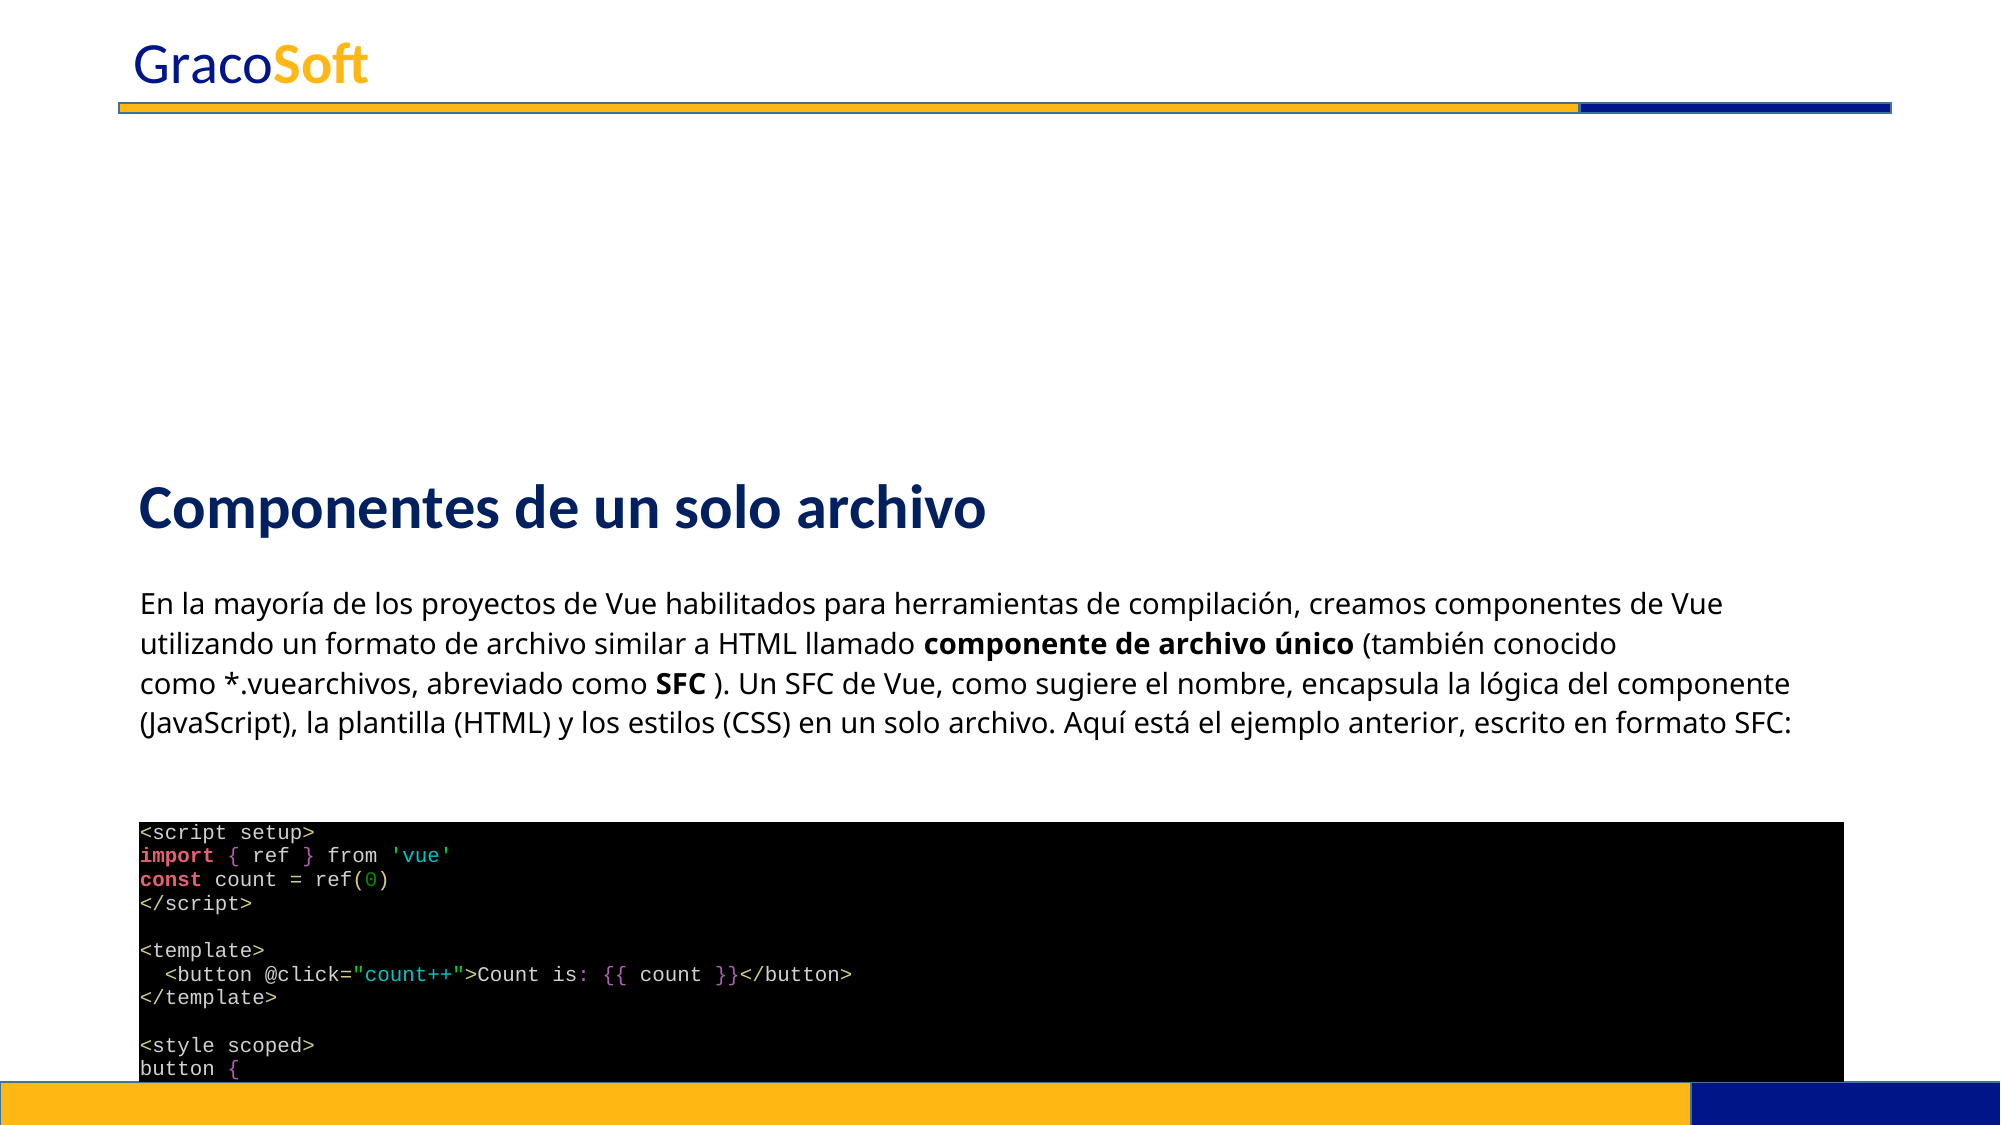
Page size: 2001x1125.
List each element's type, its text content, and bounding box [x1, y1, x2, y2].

text const count = ref(0) [139, 869, 1844, 893]
text <button @click="count++">Count is: {{ count }}</button> [139, 964, 1844, 987]
text </template> [139, 987, 1844, 1011]
text Componentes de un solo archivo​ [139, 468, 1844, 544]
text import { ref } from 'vue' [139, 845, 1844, 869]
text <style scoped> [139, 1034, 1844, 1058]
text <template> [139, 940, 1844, 964]
text button { [139, 1058, 1844, 1082]
text En la mayoría de los proyectos de Vue habilitados para herramientas de compilación, creamos componentes de Vue utilizando un formato de archivo similar a HTML llamado componente de archivo único (también conocido como *.vuearchivos, abreviado como SFC ). Un SFC de Vue, como sugiere el nombre, encapsula la lógica del componente (JavaScript), la plantilla (HTML) y los estilos (CSS) en un solo archivo. Aquí está el ejemplo anterior, escrito en formato SFC: [139, 584, 1844, 742]
text </script> [139, 893, 1844, 916]
text <script setup> [139, 822, 1844, 845]
